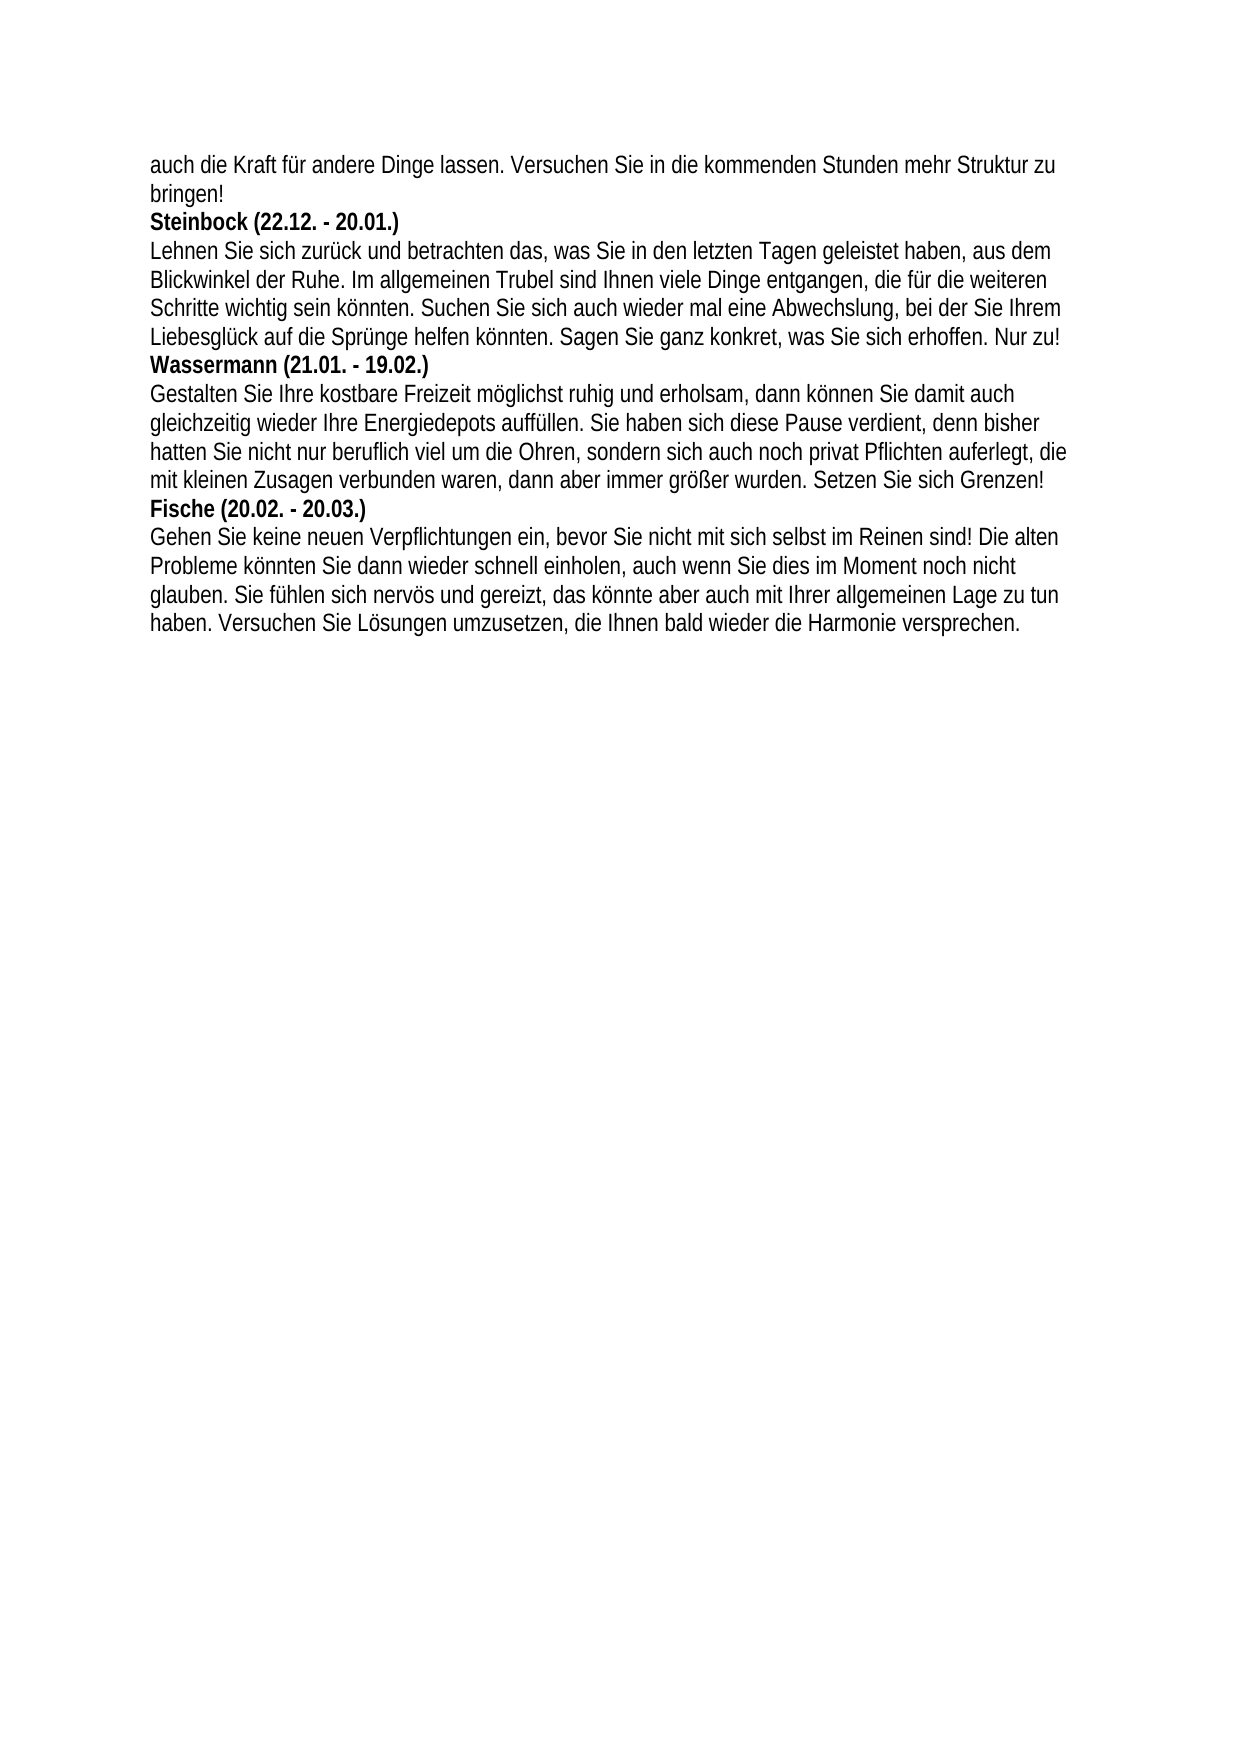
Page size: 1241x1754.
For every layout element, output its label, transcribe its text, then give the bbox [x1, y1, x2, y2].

text Lehnen Sie sich zurück und betrachten das, was Sie in den letzten Tagen geleistet haben, aus dem Blickwinkel der Ruhe. Im allgemeinen Trubel sind Ihnen viele Dinge entgangen, die für die weiteren Schritte wichtig sein könnten. Suchen Sie sich auch wieder mal eine Abwechslung, bei der Sie Ihrem Liebesglück auf die Sprünge helfen könnten. Sagen Sie ganz konkret, was Sie sich erhoffen. Nur zu! [150, 236, 1090, 351]
text Steinbock (22.12. - 20.01.) [150, 207, 1090, 236]
text Wassermann (21.01. - 19.02.) [150, 351, 1090, 379]
text Gehen Sie keine neuen Verpflichtungen ein, bevor Sie nicht mit sich selbst im Reinen sind! Die alten Probleme könnten Sie dann wieder schnell einholen, auch wenn Sie dies im Moment noch nicht glauben. Sie fühlen sich nervös und gereizt, das könnte aber auch mit Ihrer allgemeinen Lage zu tun haben. Versuchen Sie Lösungen umzusetzen, die Ihnen bald wieder die Harmonie versprechen. [150, 522, 1090, 637]
text Gestalten Sie Ihre kostbare Freizeit möglichst ruhig und erholsam, dann können Sie damit auch gleichzeitig wieder Ihre Energiedepots auffüllen. Sie haben sich diese Pause verdient, denn bisher hatten Sie nicht nur beruflich viel um die Ohren, sondern sich auch noch privat Pflichten auferlegt, die mit kleinen Zusagen verbunden waren, dann aber immer größer wurden. Setzen Sie sich Grenzen! [150, 379, 1090, 494]
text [150, 150, 1090, 207]
text Fische (20.02. - 20.03.) [150, 494, 1090, 522]
